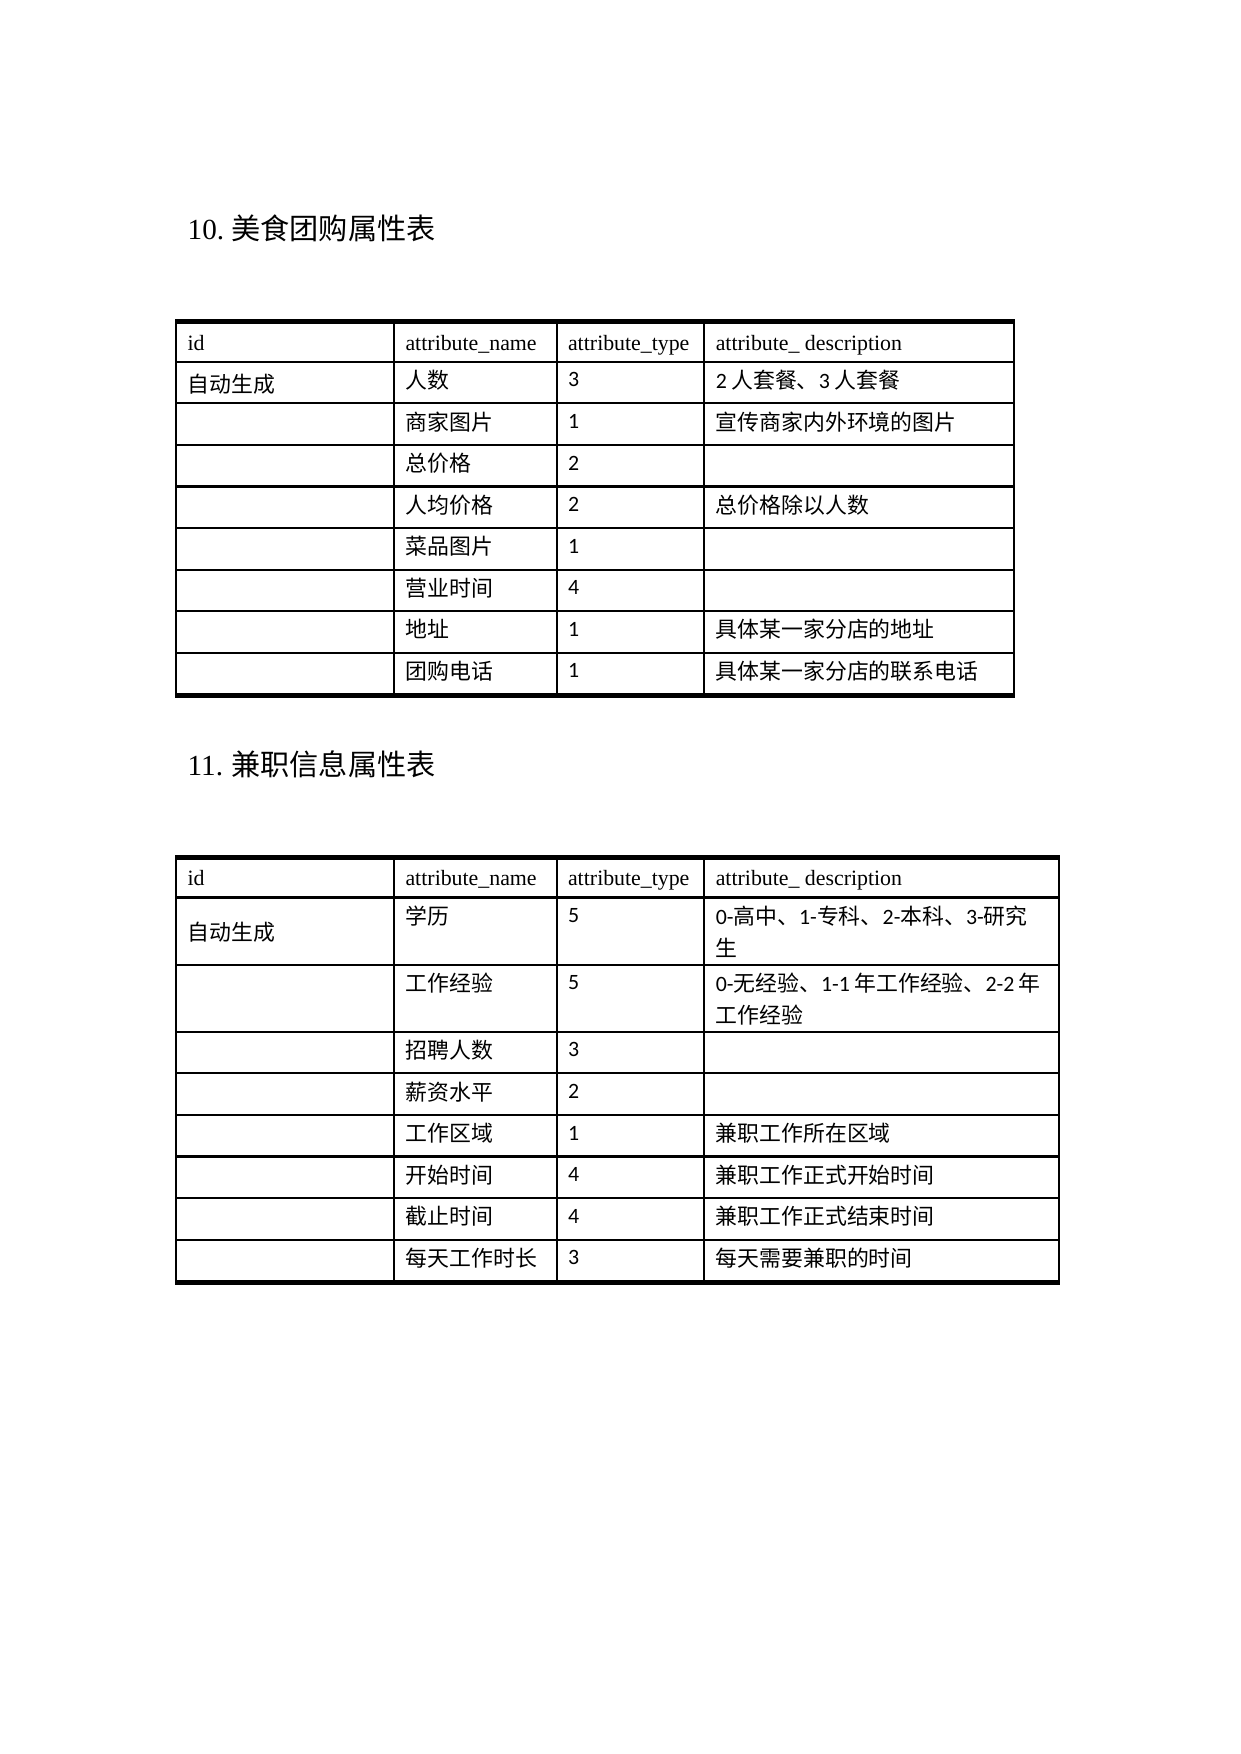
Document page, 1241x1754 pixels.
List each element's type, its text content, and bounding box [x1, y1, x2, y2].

table_cell 菜品图片 [395, 529, 556, 568]
subtitle 兼职信息属性表 [187, 730, 1053, 795]
table_cell 具体某一家分店的联系电话 [705, 654, 1013, 693]
table_cell [177, 404, 393, 444]
table_cell 5 [558, 966, 703, 1031]
table_cell 总价格除以人数 [705, 488, 1013, 527]
table_cell [177, 1033, 393, 1072]
table_cell 兼职工作正式开始时间 [705, 1158, 1058, 1197]
table_cell [177, 488, 393, 527]
table_header id [177, 324, 393, 361]
table_header attribute_name [395, 860, 556, 896]
table_cell 4 [558, 1199, 703, 1238]
table_cell [177, 529, 393, 568]
table_cell 人数 [395, 363, 556, 402]
table_cell 工作经验 [395, 966, 556, 1031]
table_cell 2 [558, 446, 703, 485]
table_cell 1 [558, 1116, 703, 1155]
table_cell 2人套餐、3人套餐 [705, 363, 1013, 402]
table_cell [177, 1199, 393, 1238]
subtitle 美食团购属性表 [187, 194, 1053, 259]
table_cell [705, 1033, 1058, 1072]
table_cell 0-高中、1-专科、2-本科、3-研究生 [705, 899, 1058, 963]
table_cell [705, 1074, 1058, 1114]
table_cell 学历 [395, 899, 556, 963]
table_cell 总价格 [395, 446, 556, 485]
table_cell [177, 446, 393, 485]
table_cell [705, 446, 1013, 485]
table_cell 人均价格 [395, 488, 556, 527]
table_cell [177, 1158, 393, 1197]
table_cell 1 [558, 404, 703, 444]
table_cell [177, 612, 393, 652]
table_cell 每天需要兼职的时间 [705, 1241, 1058, 1280]
table_cell 每天工作时长 [395, 1241, 556, 1280]
table_cell [177, 966, 393, 1031]
table_cell 自动生成 [177, 899, 393, 963]
table_cell [705, 529, 1013, 568]
table_cell 宣传商家内外环境的图片 [705, 404, 1013, 444]
table_cell [177, 1241, 393, 1280]
table_cell 3 [558, 363, 703, 402]
table_cell 1 [558, 654, 703, 693]
table_cell 地址 [395, 612, 556, 652]
table_cell 1 [558, 612, 703, 652]
table_cell 自动生成 [177, 363, 393, 402]
table_cell 工作区域 [395, 1116, 556, 1155]
table_cell 4 [558, 1158, 703, 1197]
table_cell 3 [558, 1033, 703, 1072]
table_header attribute_ description [705, 860, 1058, 896]
table_cell 兼职工作正式结束时间 [705, 1199, 1058, 1238]
table_cell [177, 1074, 393, 1114]
table_cell 截止时间 [395, 1199, 556, 1238]
table_cell [177, 654, 393, 693]
table_cell 0-无经验、1-1年工作经验、2-2年工作经验 [705, 966, 1058, 1031]
table_cell 4 [558, 571, 703, 610]
table_cell 1 [558, 529, 703, 568]
table_cell 团购电话 [395, 654, 556, 693]
table_cell 招聘人数 [395, 1033, 556, 1072]
table_header attribute_type [558, 324, 703, 361]
table_cell 2 [558, 1074, 703, 1114]
table_header attribute_type [558, 860, 703, 896]
table_cell 兼职工作所在区域 [705, 1116, 1058, 1155]
table_cell [705, 571, 1013, 610]
table_header attribute_ description [705, 324, 1013, 361]
table_cell 薪资水平 [395, 1074, 556, 1114]
table_cell [177, 1116, 393, 1155]
table_cell 5 [558, 899, 703, 963]
table_header attribute_name [395, 324, 556, 361]
table_cell 商家图片 [395, 404, 556, 444]
table_cell 3 [558, 1241, 703, 1280]
table_cell 营业时间 [395, 571, 556, 610]
table_cell 具体某一家分店的地址 [705, 612, 1013, 652]
table_cell [177, 571, 393, 610]
table_cell 开始时间 [395, 1158, 556, 1197]
table_header id [177, 860, 393, 896]
table_cell 2 [558, 488, 703, 527]
